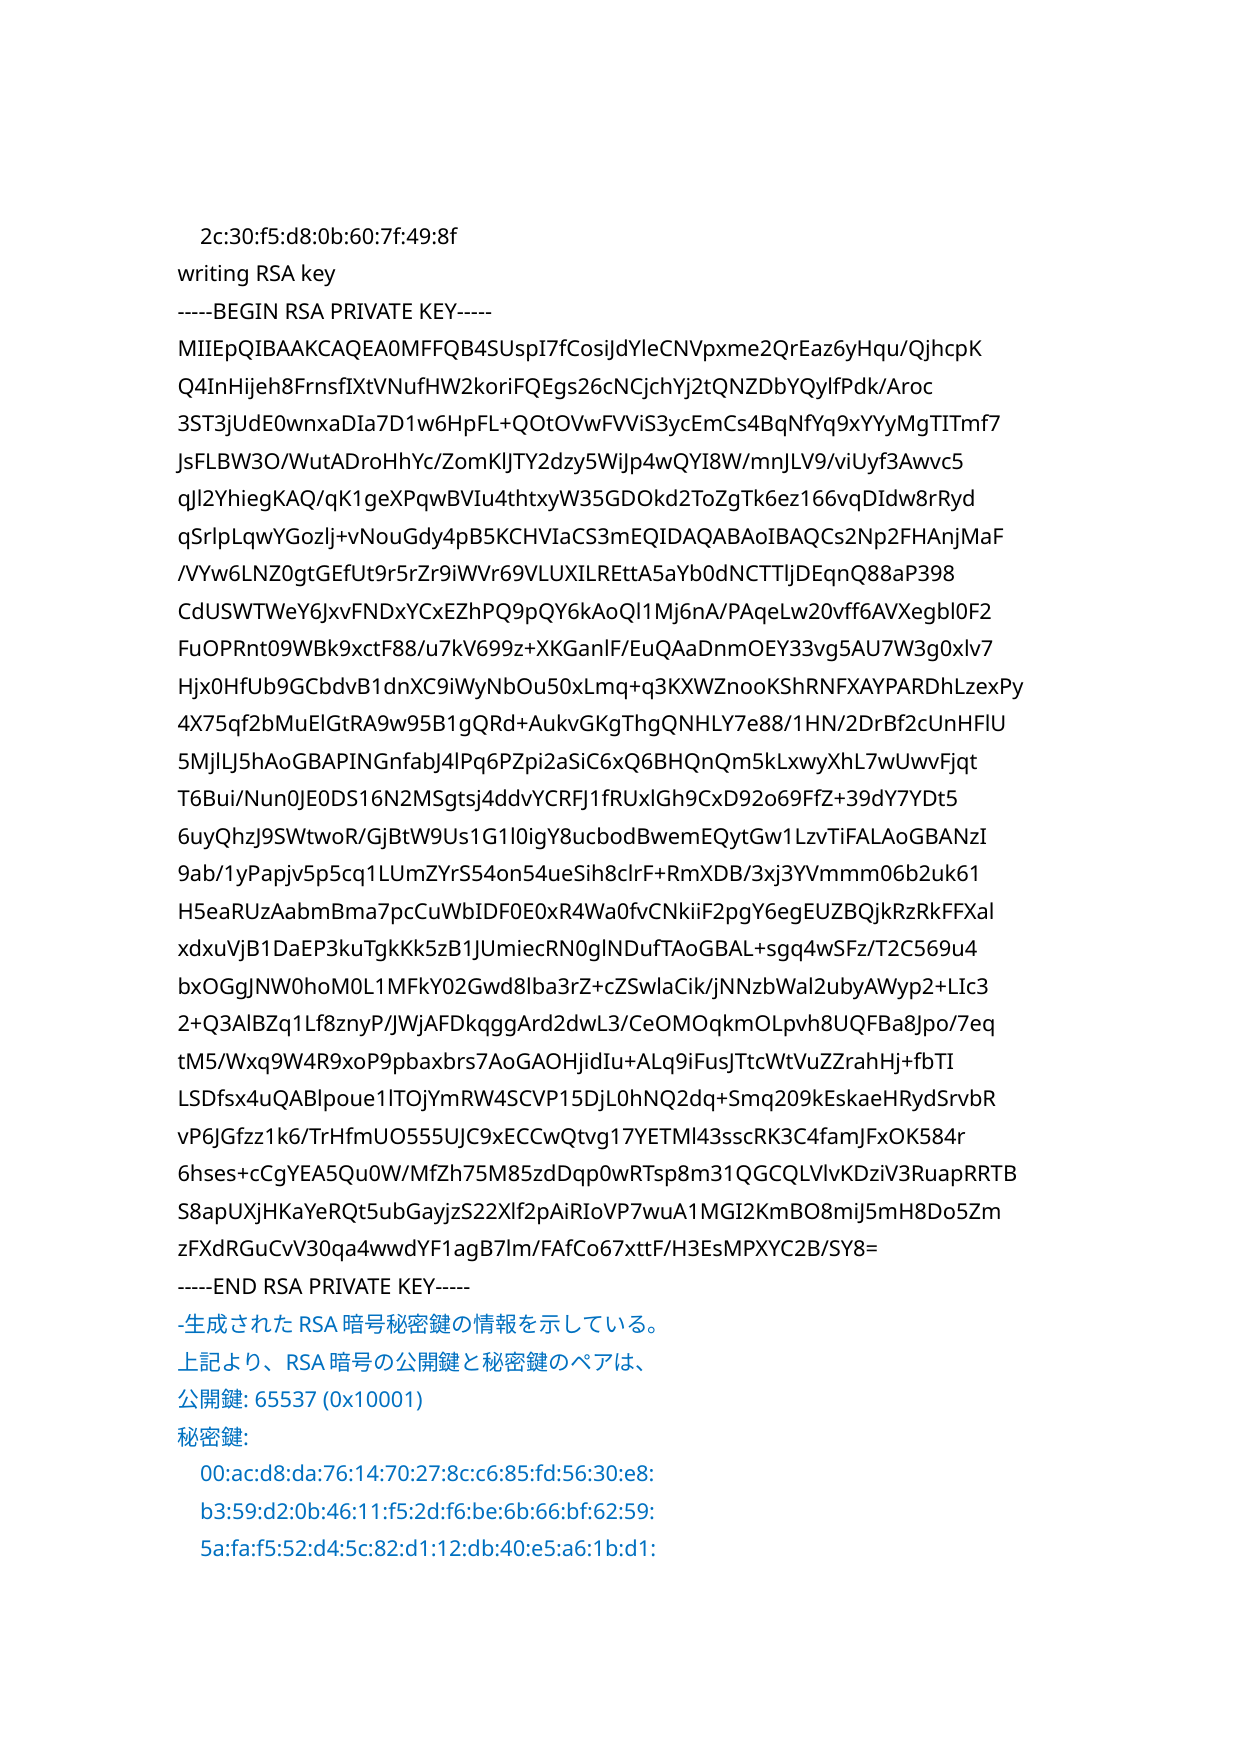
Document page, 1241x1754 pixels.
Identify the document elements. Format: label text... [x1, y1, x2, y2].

text 5a:fa:f5:52:d4:5c:82:d1:12:db:40:e5:a6:1b:d1: [177, 1529, 1063, 1567]
text zFXdRGuCvV30qa4wwdYF1agB7lm/FAfCo67xttF/H3EsMPXYC2B/SY8= [177, 1229, 1063, 1267]
text Q4InHijeh8FrnsfIXtVNufHW2koriFQEgs26cNCjchYj2tQNZDbYQylfPdk/Aroc [177, 367, 1063, 404]
text -----END RSA PRIVATE KEY----- [177, 1267, 1063, 1304]
text 3ST3jUdE0wnxaDIa7D1w6HpFL+QOtOVwFVViS3ycEmCs4BqNfYq9xYYyMgTITmf7 [177, 404, 1063, 442]
text 2c:30:f5:d8:0b:60:7f:49:8f [177, 217, 1063, 254]
text JsFLBW3O/WutADroHhYc/ZomKlJTY2dzy5WiJp4wQYI8W/mnJLV9/viUyf3Awvc5 [177, 442, 1063, 479]
text 5MjlLJ5hAoGBAPINGnfabJ4lPq6PZpi2aSiC6xQ6BHQnQm5kLxwyXhL7wUwvFjqt [177, 742, 1063, 779]
text -----BEGIN RSA PRIVATE KEY----- [177, 292, 1063, 329]
text -生成されたRSA暗号秘密鍵の情報を示している。 [177, 1304, 1063, 1342]
text qSrlpLqwYGozlj+vNouGdy4pB5KCHVIaCS3mEQIDAQABAoIBAQCs2Np2FHAnjMaF [177, 517, 1063, 554]
text 00:ac:d8:da:76:14:70:27:8c:c6:85:fd:56:30:e8: [177, 1454, 1063, 1492]
text H5eaRUzAabmBma7pcCuWbIDF0E0xR4Wa0fvCNkiiF2pgY6egEUZBQjkRzRkFFXal [177, 892, 1063, 929]
text /VYw6LNZ0gtGEfUt9r5rZr9iWVr69VLUXILREttA5aYb0dNCTTljDEqnQ88aP398 [177, 554, 1063, 592]
text qJl2YhiegKAQ/qK1geXPqwBVIu4thtxyW35GDOkd2ToZgTk6ez166vqDIdw8rRyd [177, 479, 1063, 517]
text LSDfsx4uQABlpoue1lTOjYmRW4SCVP15DjL0hNQ2dq+Smq209kEskaeHRydSrvbR [177, 1079, 1063, 1117]
text 上記より、RSA暗号の公開鍵と秘密鍵のペアは、 [177, 1342, 1063, 1379]
text xdxuVjB1DaEP3kuTgkKk5zB1JUmiecRN0glNDufTAoGBAL+sgq4wSFz/T2C569u4 [177, 929, 1063, 967]
text 6hses+cCgYEA5Qu0W/MfZh75M85zdDqp0wRTsp8m31QGCQLVlvKDziV3RuapRRTB [177, 1154, 1063, 1192]
text tM5/Wxq9W4R9xoP9pbaxbrs7AoGAOHjidIu+ALq9iFusJTtcWtVuZZrahHj+fbTI [177, 1042, 1063, 1079]
text T6Bui/Nun0JE0DS16N2MSgtsj4ddvYCRFJ1fRUxlGh9CxD92o69FfZ+39dY7YDt5 [177, 779, 1063, 817]
text MIIEpQIBAAKCAQEA0MFFQB4SUspI7fCosiJdYleCNVpxme2QrEaz6yHqu/QjhcpK [177, 329, 1063, 367]
text b3:59:d2:0b:46:11:f5:2d:f6:be:6b:66:bf:62:59: [177, 1492, 1063, 1529]
text 6uyQhzJ9SWtwoR/GjBtW9Us1G1l0igY8ucbodBwemEQytGw1LzvTiFALAoGBANzI [177, 817, 1063, 854]
text 4X75qf2bMuElGtRA9w95B1gQRd+AukvGKgThgQNHLY7e88/1HN/2DrBf2cUnHFlU [177, 704, 1063, 742]
text writing RSA key [177, 254, 1063, 292]
text CdUSWTWeY6JxvFNDxYCxEZhPQ9pQY6kAoQl1Mj6nA/PAqeLw20vff6AVXegbl0F2 [177, 592, 1063, 629]
text Hjx0HfUb9GCbdvB1dnXC9iWyNbOu50xLmq+q3KXWZnooKShRNFXAYPARDhLzexPy [177, 667, 1063, 704]
text S8apUXjHKaYeRQt5ubGayjzS22Xlf2pAiRIoVP7wuA1MGI2KmBO8miJ5mH8Do5Zm [177, 1192, 1063, 1229]
text bxOGgJNW0hoM0L1MFkY02Gwd8lba3rZ+cZSwlaCik/jNNzbWal2ubyAWyp2+LIc3 [177, 967, 1063, 1004]
text 2+Q3AlBZq1Lf8znyP/JWjAFDkqggArd2dwL3/CeOMOqkmOLpvh8UQFBa8Jpo/7eq [177, 1004, 1063, 1042]
text vP6JGfzz1k6/TrHfmUO555UJC9xECCwQtvg17YETMl43sscRK3C4famJFxOK584r [177, 1117, 1063, 1154]
text 公開鍵: 65537 (0x10001) [177, 1379, 1063, 1417]
text 9ab/1yPapjv5p5cq1LUmZYrS54on54ueSih8clrF+RmXDB/3xj3YVmmm06b2uk61 [177, 854, 1063, 892]
text 秘密鍵: [177, 1417, 1063, 1454]
text FuOPRnt09WBk9xctF88/u7kV699z+XKGanlF/EuQAaDnmOEY33vg5AU7W3g0xlv7 [177, 629, 1063, 667]
